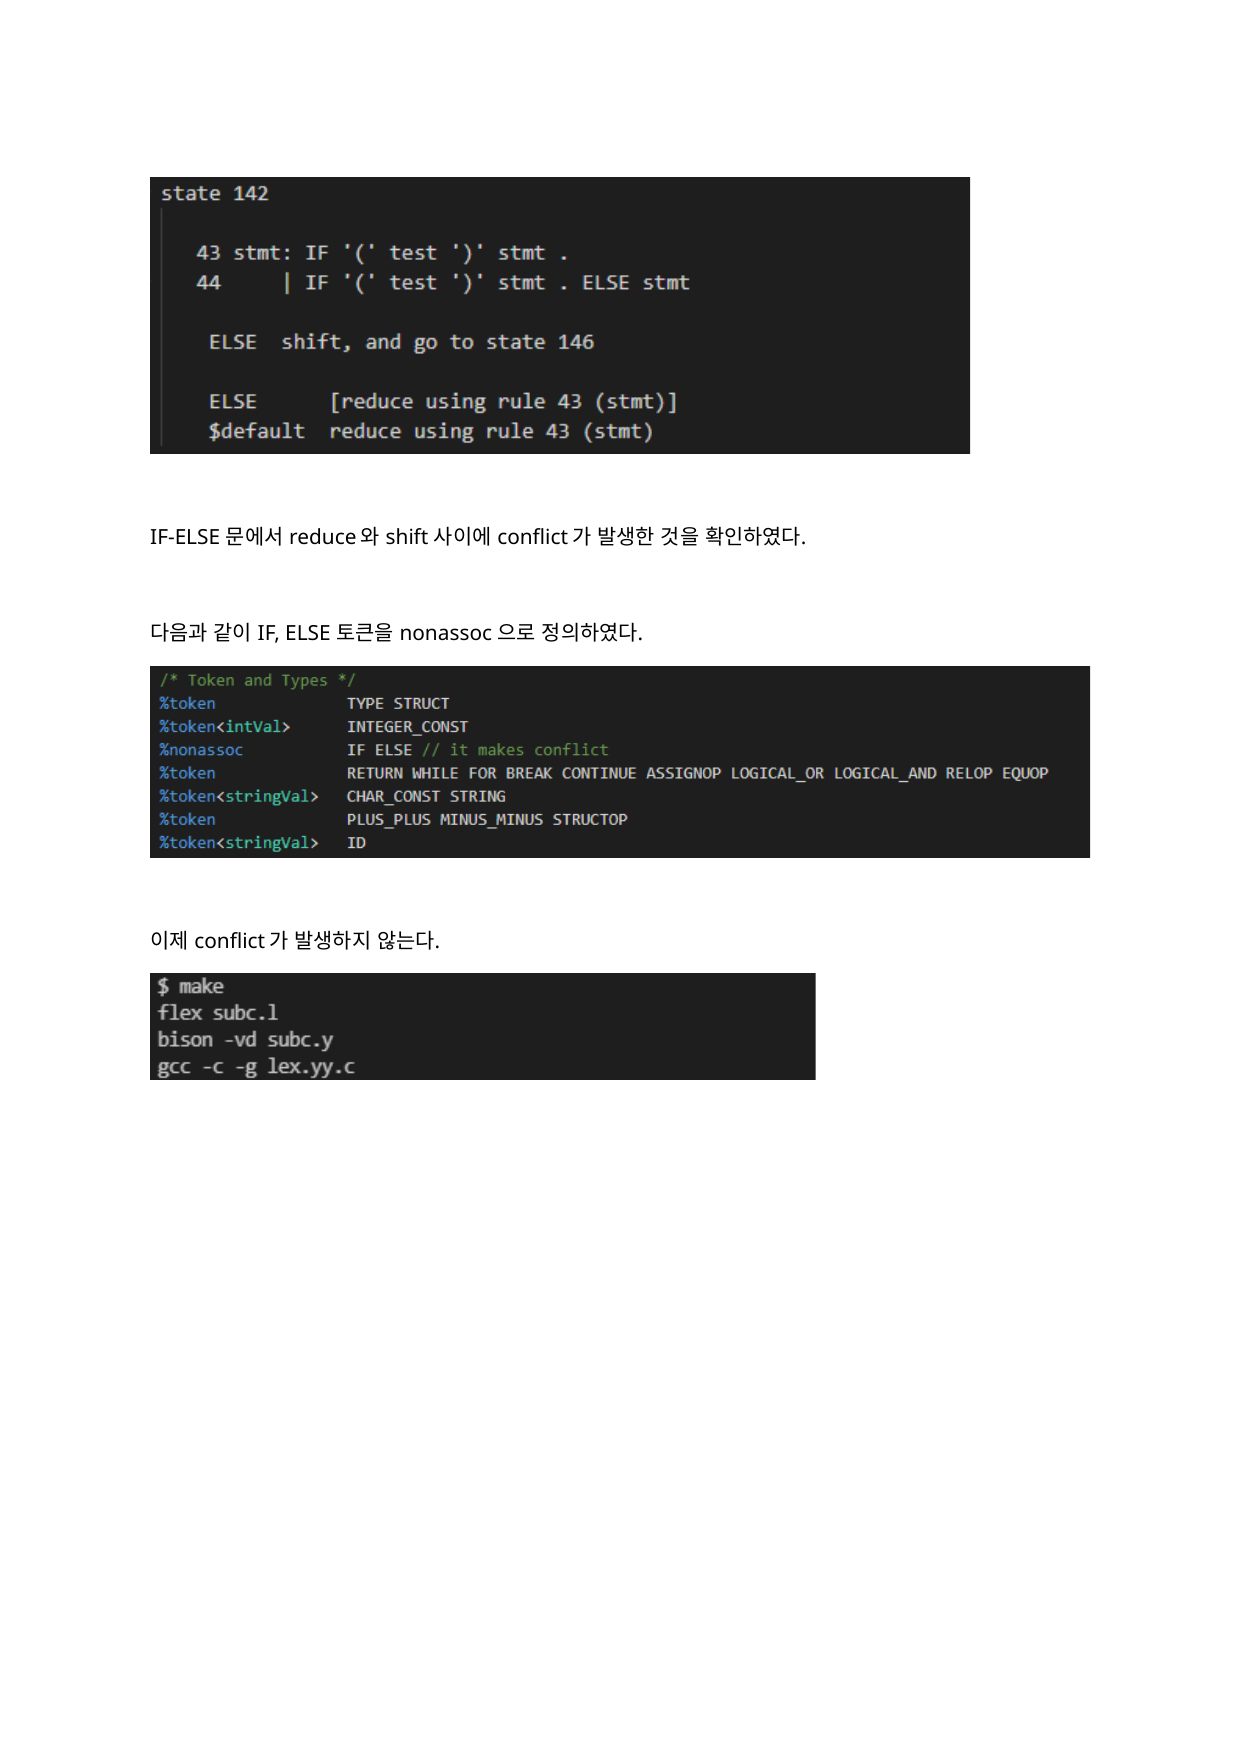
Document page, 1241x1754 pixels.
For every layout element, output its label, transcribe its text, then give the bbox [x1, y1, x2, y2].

picture [150, 973, 816, 1080]
picture [150, 666, 1091, 858]
text 이제 conflict가 발생하지 않는다. [150, 924, 1090, 954]
picture [150, 177, 971, 454]
text IF-ELSE 문에서 reduce와 shift 사이에 conflict가 발생한 것을 확인하였다. [150, 520, 1090, 550]
text 다음과 같이 IF, ELSE 토큰을 nonassoc 으로 정의하였다. [150, 617, 1090, 647]
